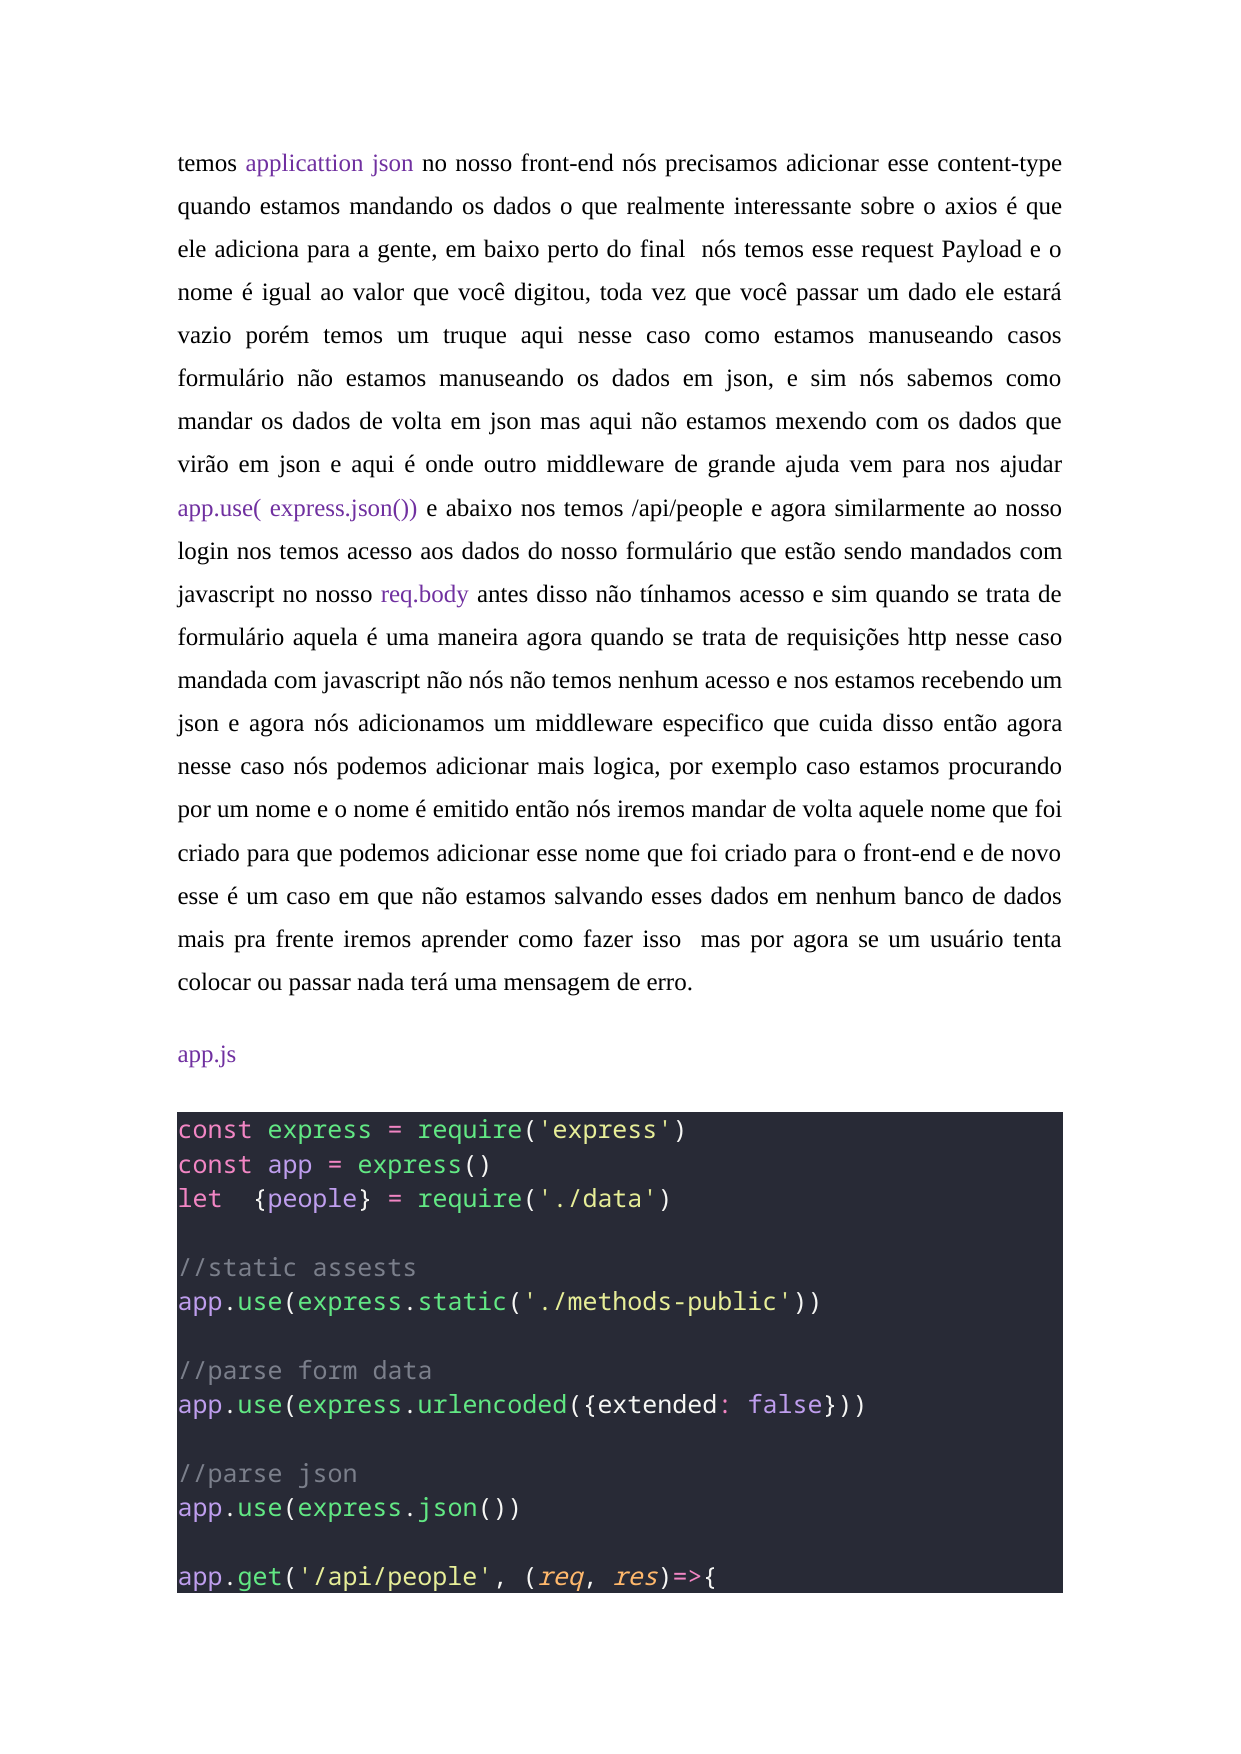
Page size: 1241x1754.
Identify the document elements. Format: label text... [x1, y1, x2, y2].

text const express = require('express') [177, 1112, 1063, 1146]
text app.use(express.static('./methods-public')) [177, 1283, 1063, 1318]
text app.use(express.json()) [177, 1490, 1063, 1524]
text //parse json [177, 1455, 1063, 1490]
text app.get('/api/people', (req, res)=>{ [177, 1558, 1063, 1593]
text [177, 148, 1063, 996]
text app.js [177, 1039, 1063, 1068]
text //parse form data [177, 1352, 1063, 1387]
text const app = express() [177, 1146, 1063, 1180]
text //static assests [177, 1249, 1063, 1283]
text let {people} = require('./data') [177, 1180, 1063, 1215]
text app.use(express.urlencoded({extended: false})) [177, 1387, 1063, 1421]
